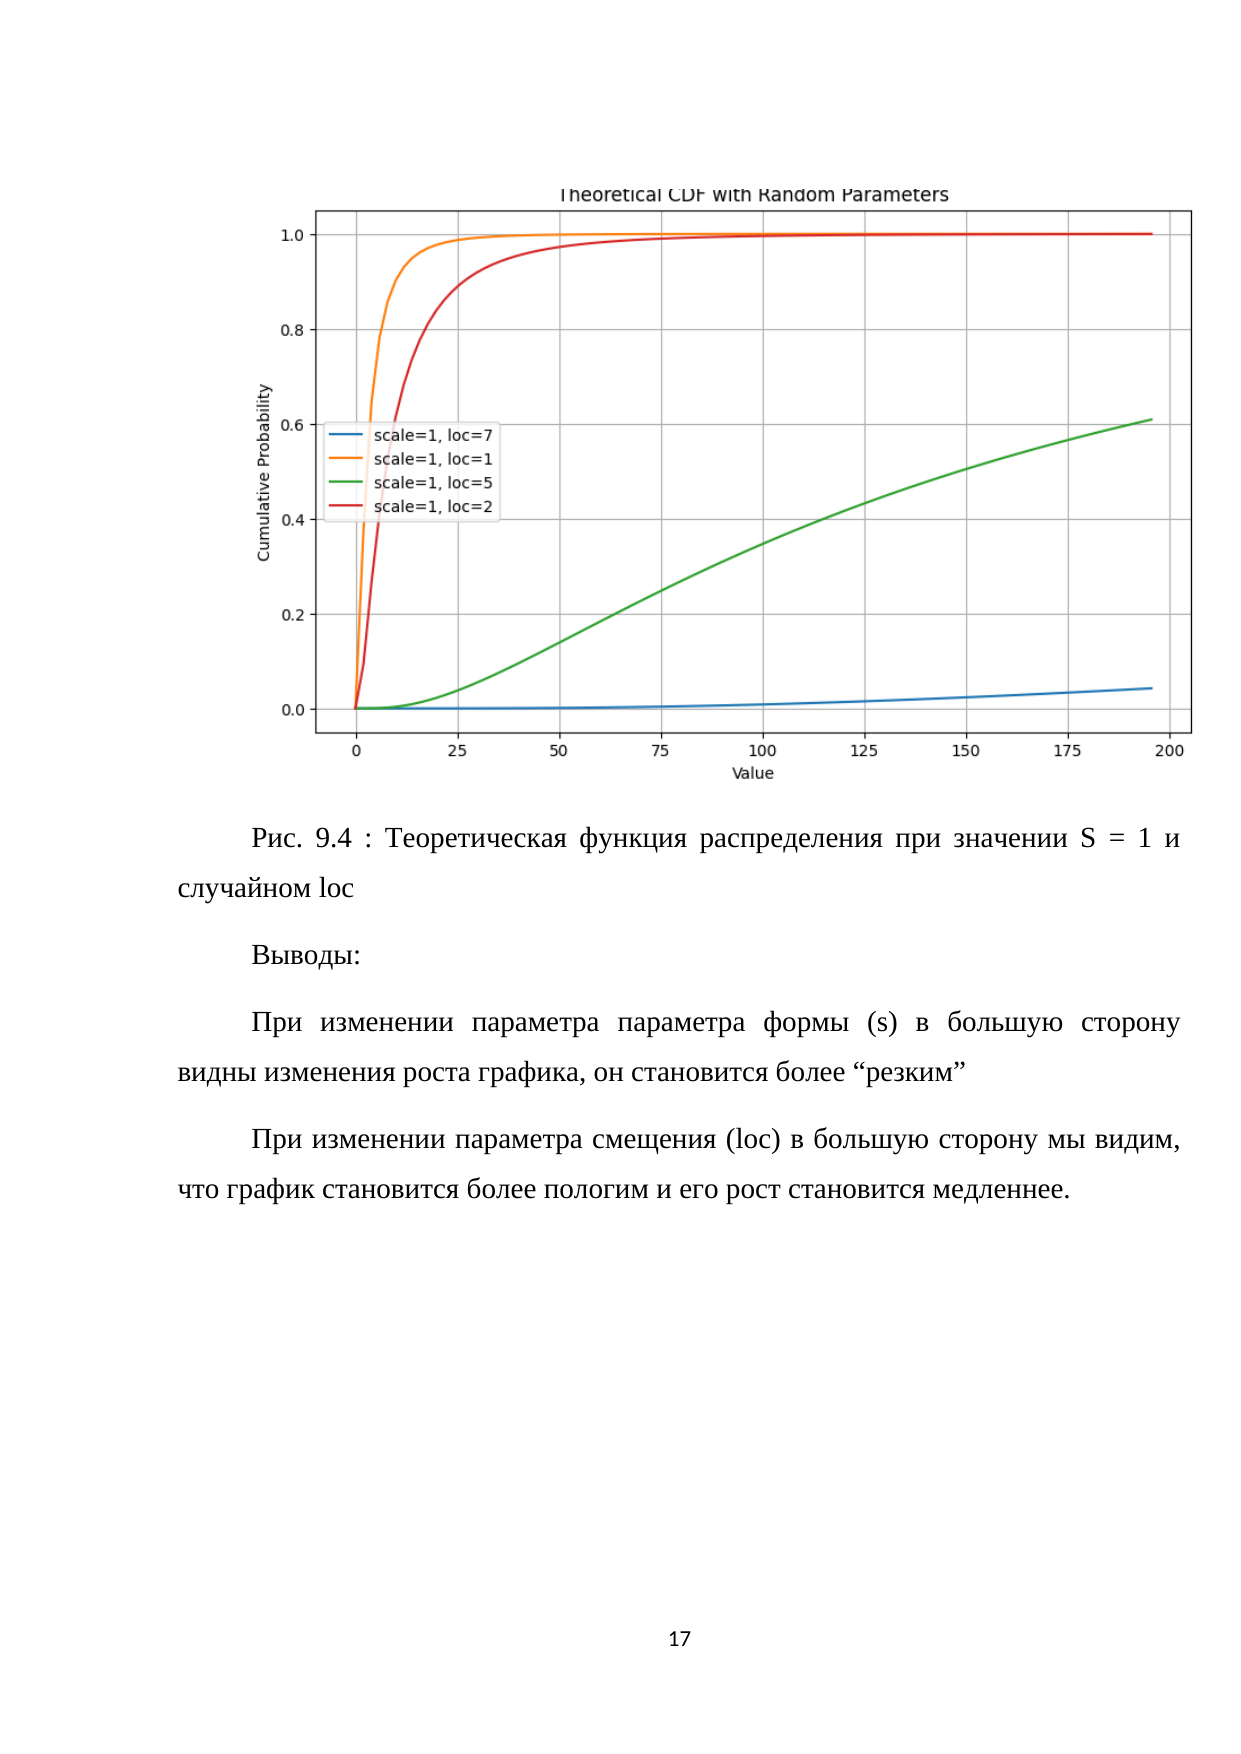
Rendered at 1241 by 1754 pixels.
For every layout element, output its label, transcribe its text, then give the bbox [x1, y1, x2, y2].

text Выводы: [177, 937, 1181, 971]
text При изменении параметра смещения (loc) в большую сторону мы видим, что график становится более пологим и его рост становится медленнее. [177, 1121, 1181, 1205]
picture [251, 189, 1226, 789]
text Рис. 9.4 : Теоретическая функция распределения при значении S = 1 и случайном loc [177, 820, 1181, 903]
text При изменении параметра параметра формы (s) в большую сторону видны изменения роста графика, он становится более “резким” [177, 1004, 1181, 1088]
